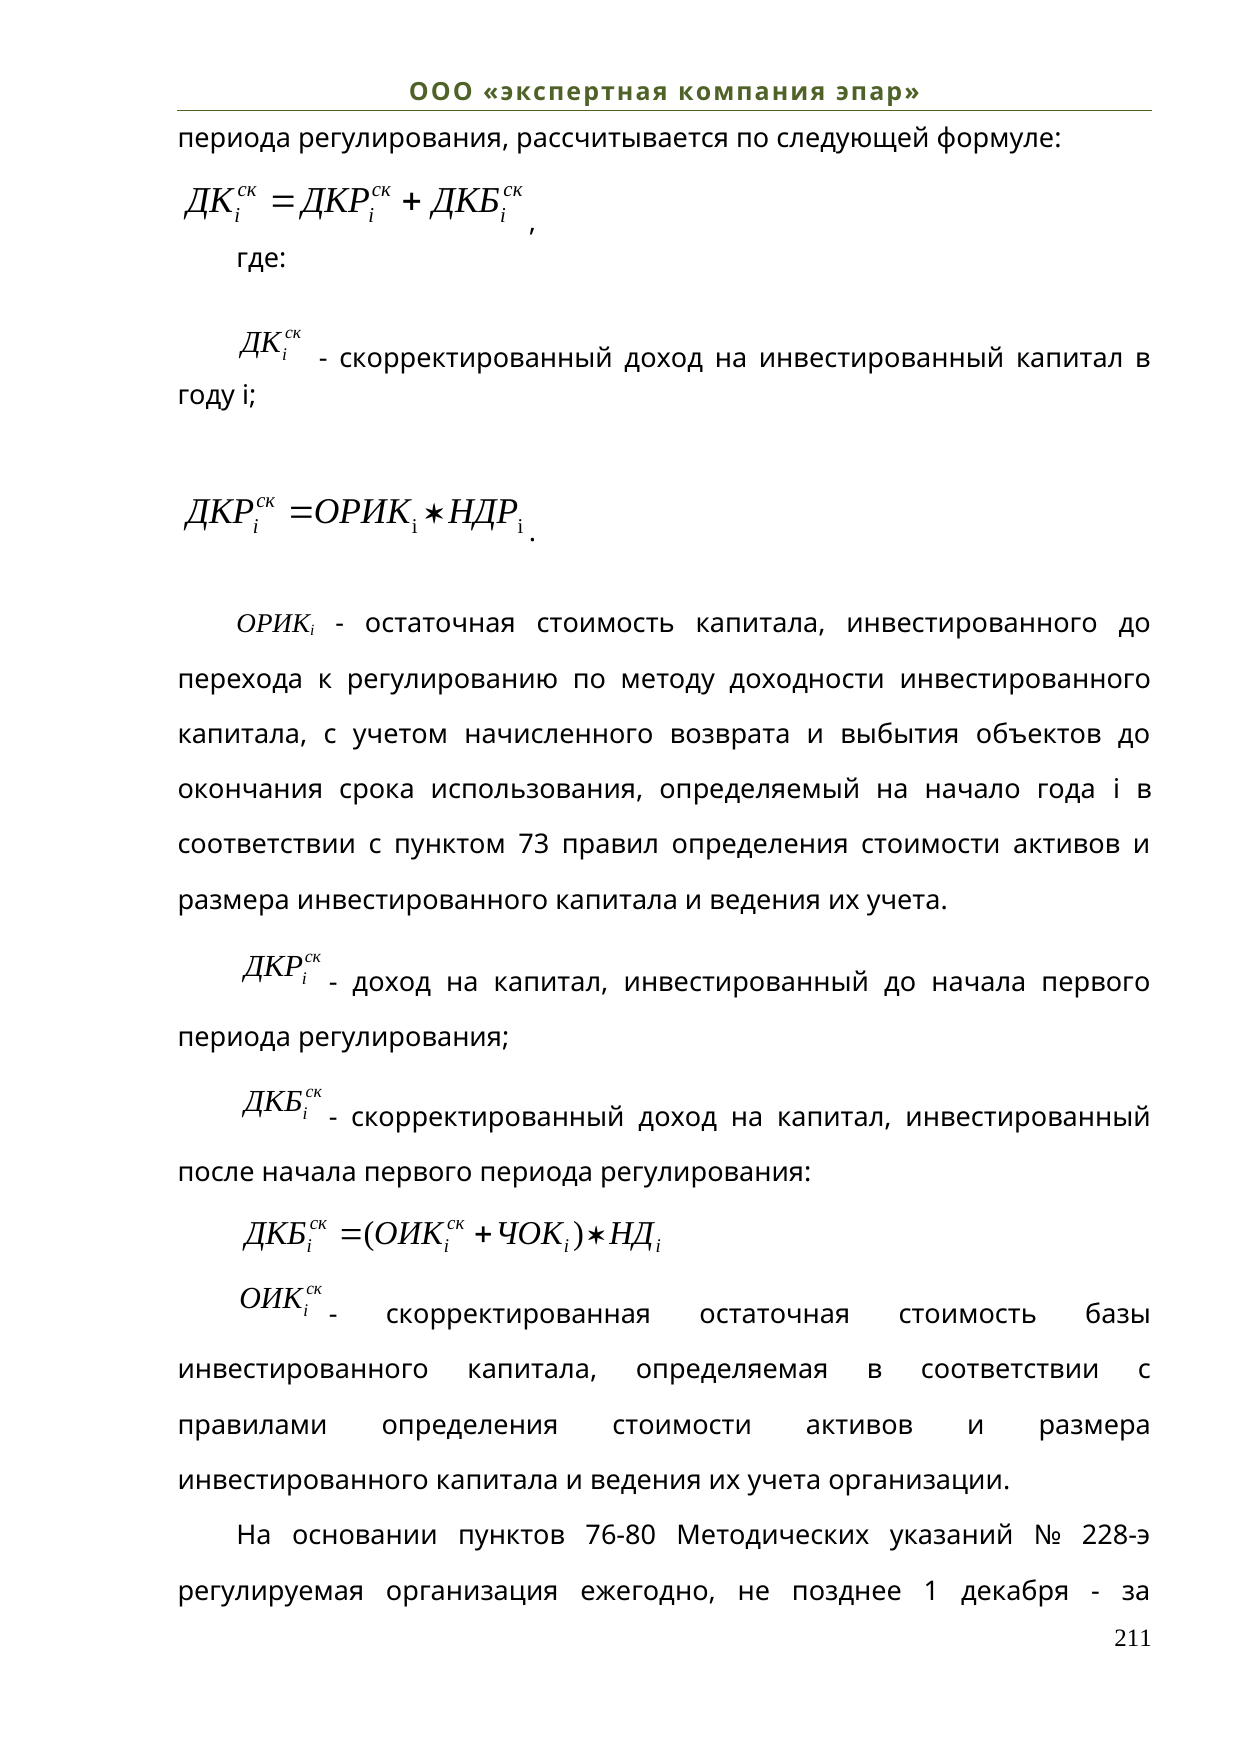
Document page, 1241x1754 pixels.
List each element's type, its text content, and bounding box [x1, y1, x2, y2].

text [177, 118, 1152, 155]
text . [177, 484, 1152, 550]
text ОРИКi - остаточная стоимость капитала, инвестированного до перехода к регулированию по методу доходности инвестированного капитала, с учетом начисленного возврата и выбытия объектов до окончания срока использования, определяемый на начало года i в соответствии с пунктом 73 правил определения стоимости активов и размера инвестированного капитала и ведения их учета. [177, 604, 1152, 917]
text где: [177, 239, 1152, 276]
text - доход на капитал, инвестированный до начала первого периода регулирования; [177, 943, 1152, 1055]
text - скорректированная остаточная стоимость базы инвестированного капитала, определяемая в соответствии с правилами определения стоимости активов и размера инвестированного капитала и ведения их учета организации. [177, 1275, 1152, 1497]
text - скорректированный доход на капитал, инвестированный после начала первого периода регулирования: [177, 1078, 1152, 1190]
text , [177, 173, 1152, 239]
text - скорректированный доход на инвестированный капитал в году i; [177, 319, 1152, 412]
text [177, 1516, 1152, 1608]
